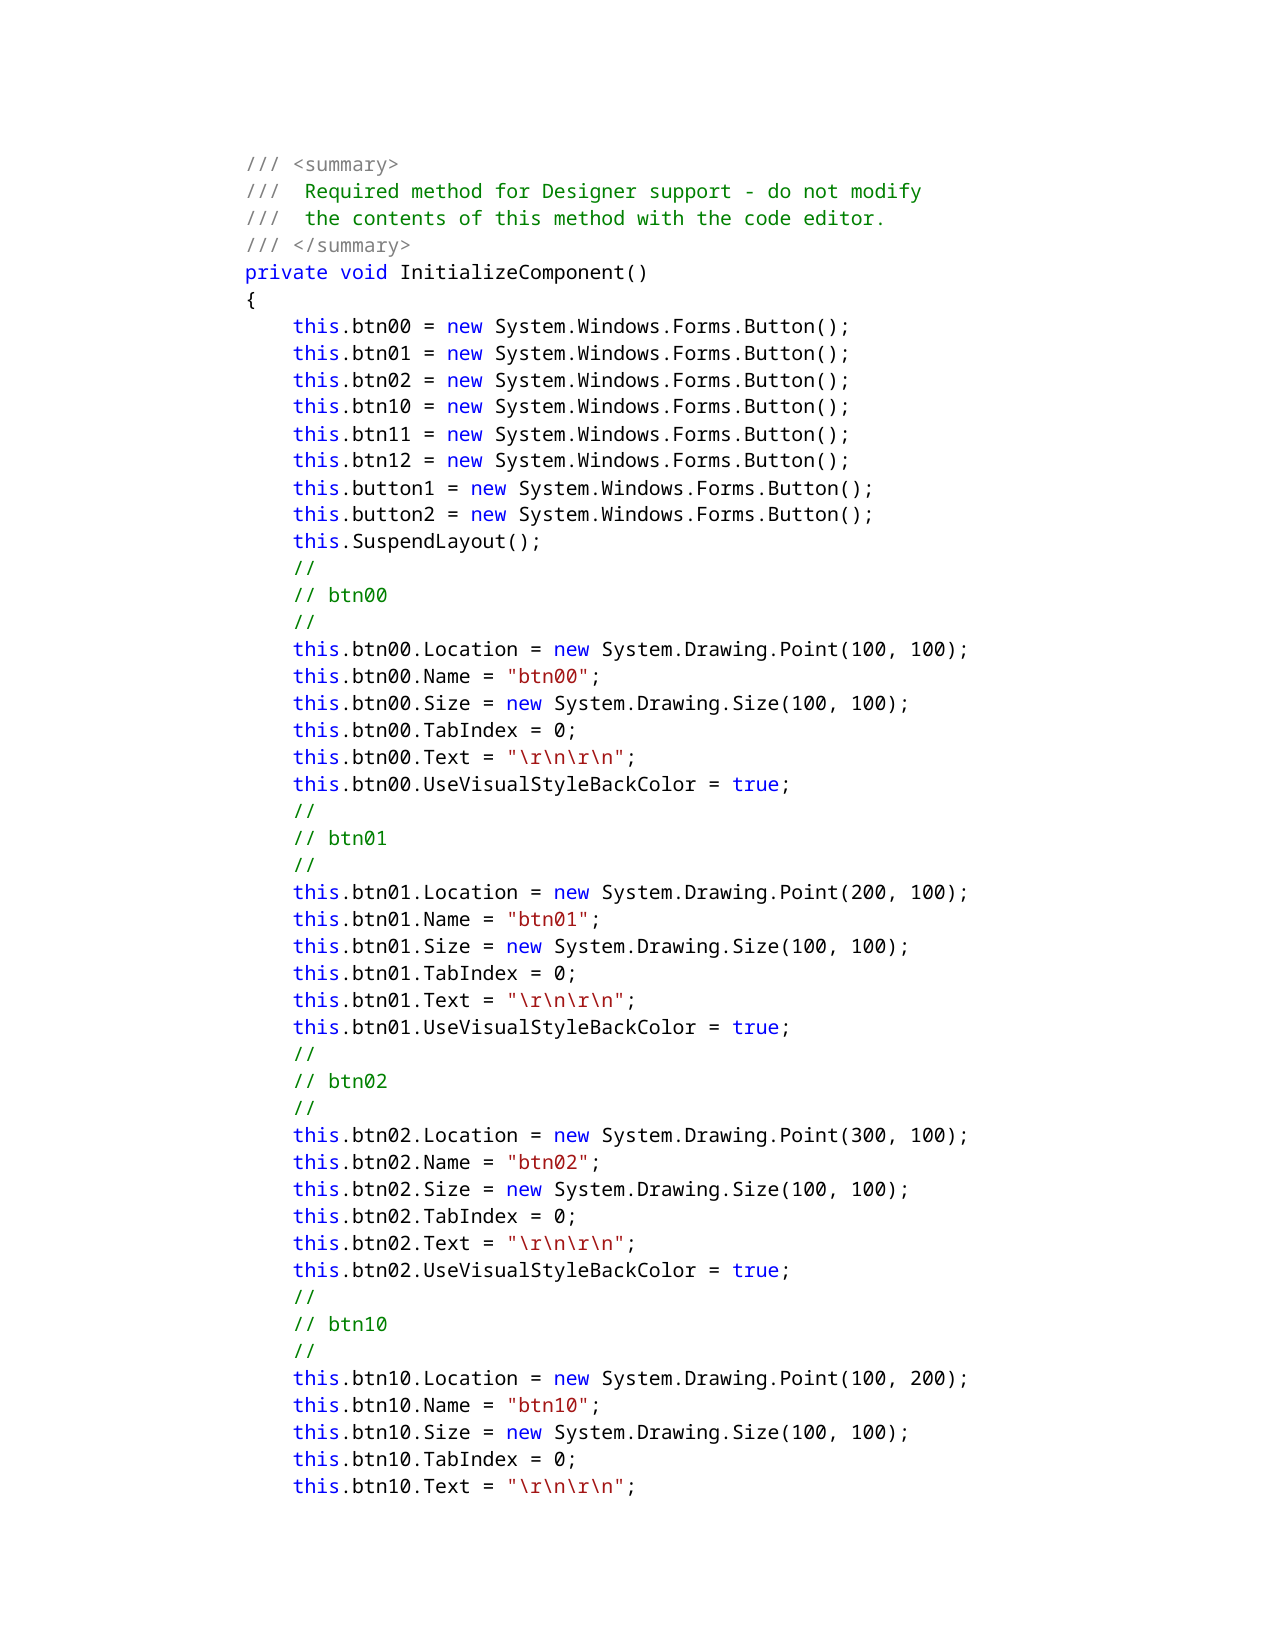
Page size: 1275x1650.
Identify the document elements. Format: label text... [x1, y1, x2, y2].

text this.btn01.Size = new System.Drawing.Size(100, 100); [150, 932, 1125, 959]
text this.btn01.Name = "btn01"; [150, 905, 1125, 932]
text // [150, 555, 1125, 582]
text this.btn01.UseVisualStyleBackColor = true; [150, 1013, 1125, 1040]
text this.btn00 = new System.Windows.Forms.Button(); [150, 312, 1125, 339]
text this.btn10.Size = new System.Drawing.Size(100, 100); [150, 1418, 1125, 1445]
text // [150, 1040, 1125, 1067]
text this.btn02.Size = new System.Drawing.Size(100, 100); [150, 1175, 1125, 1202]
text /// </summary> [150, 231, 1125, 258]
text this.btn01.Location = new System.Drawing.Point(200, 100); [150, 878, 1125, 905]
text this.btn00.Text = "\r\n\r\n"; [150, 743, 1125, 771]
text this.btn00.Location = new System.Drawing.Point(100, 100); [150, 636, 1125, 663]
text // [150, 851, 1125, 878]
text this.SuspendLayout(); [150, 528, 1125, 555]
text this.btn10.Location = new System.Drawing.Point(100, 200); [150, 1364, 1125, 1391]
text this.btn02.Name = "btn02"; [150, 1148, 1125, 1175]
text this.btn01 = new System.Windows.Forms.Button(); [150, 339, 1125, 366]
text this.btn11 = new System.Windows.Forms.Button(); [150, 420, 1125, 447]
text this.btn01.Text = "\r\n\r\n"; [150, 986, 1125, 1013]
text this.btn12 = new System.Windows.Forms.Button(); [150, 447, 1125, 474]
text this.btn10.TabIndex = 0; [150, 1445, 1125, 1472]
text this.btn00.Name = "btn00"; [150, 663, 1125, 689]
text this.btn10.Text = "\r\n\r\n"; [150, 1472, 1125, 1499]
text this.button2 = new System.Windows.Forms.Button(); [150, 501, 1125, 528]
text // btn02 [150, 1067, 1125, 1094]
text // [150, 1337, 1125, 1364]
text // btn01 [150, 824, 1125, 851]
text this.btn02.TabIndex = 0; [150, 1202, 1125, 1229]
text this.btn00.TabIndex = 0; [150, 717, 1125, 743]
text // btn00 [150, 582, 1125, 609]
text // [150, 609, 1125, 636]
text this.btn10 = new System.Windows.Forms.Button(); [150, 393, 1125, 420]
text this.btn00.Size = new System.Drawing.Size(100, 100); [150, 689, 1125, 717]
text { [150, 285, 1125, 312]
text /// <summary> [150, 150, 1125, 177]
text this.btn00.UseVisualStyleBackColor = true; [150, 771, 1125, 797]
text this.btn10.Name = "btn10"; [150, 1391, 1125, 1418]
text // [150, 1283, 1125, 1310]
text this.btn02.Location = new System.Drawing.Point(300, 100); [150, 1121, 1125, 1148]
text this.btn02 = new System.Windows.Forms.Button(); [150, 366, 1125, 393]
text // btn10 [150, 1310, 1125, 1337]
text this.btn02.Text = "\r\n\r\n"; [150, 1229, 1125, 1256]
text this.button1 = new System.Windows.Forms.Button(); [150, 474, 1125, 501]
text // [150, 797, 1125, 824]
text /// the contents of this method with the code editor. [150, 204, 1125, 231]
text this.btn01.TabIndex = 0; [150, 959, 1125, 986]
text private void InitializeComponent() [150, 258, 1125, 285]
text this.btn02.UseVisualStyleBackColor = true; [150, 1256, 1125, 1283]
text /// Required method for Designer support - do not modify [150, 177, 1125, 204]
text // [150, 1094, 1125, 1121]
